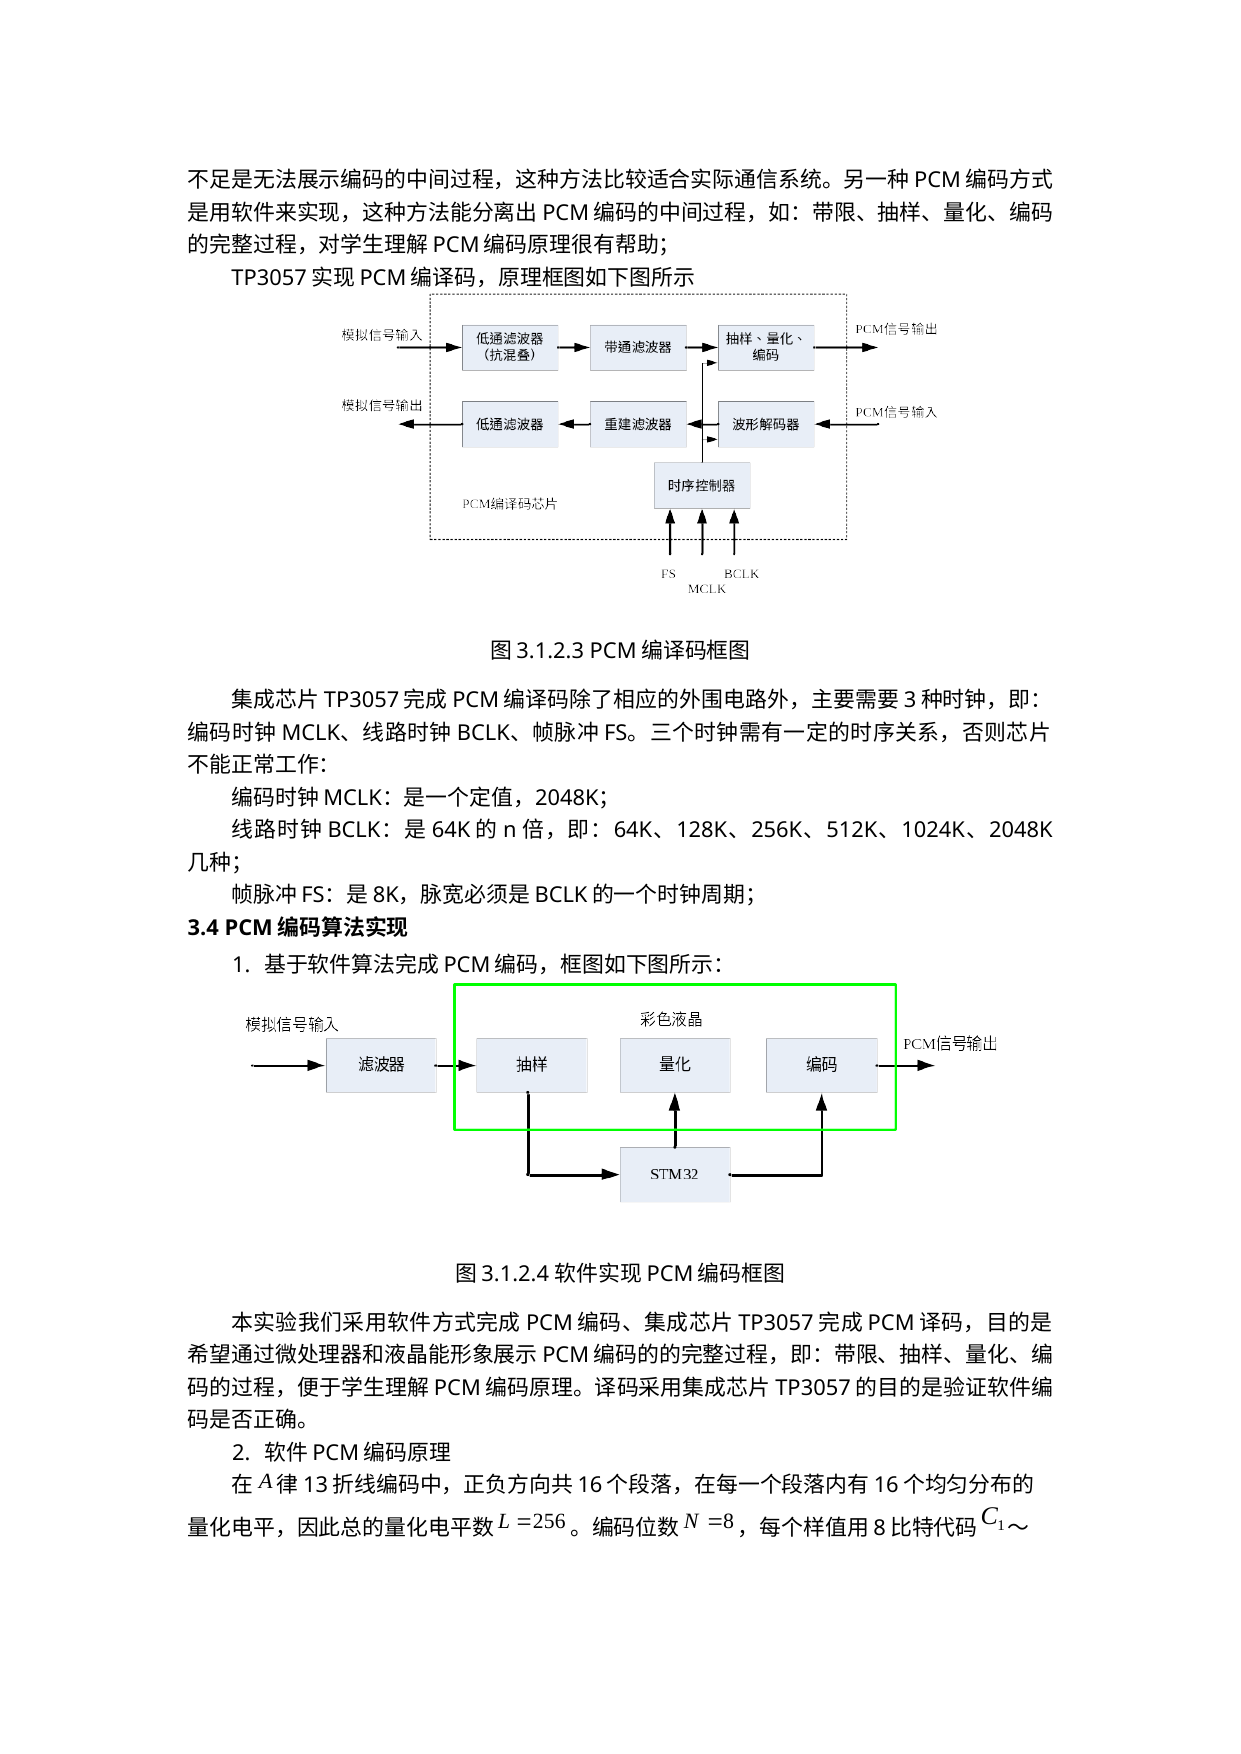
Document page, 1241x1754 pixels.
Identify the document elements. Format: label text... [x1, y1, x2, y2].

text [187, 162, 1053, 259]
text 3.4 PCM编码算法实现 [187, 909, 1053, 942]
list 图3.1.2.4 软件实现PCM编码框图 [187, 1255, 1053, 1288]
text 线路时钟BCLK：是64K的n倍，即：64K、128K、256K、512K、1024K、2048K几种； [187, 812, 1053, 877]
text 本实验我们采用软件方式完成PCM编码、集成芯片TP3057完成PCM译码，目的是希望通过微处理器和液晶能形象展示PCM编码的的完整过程，即：带限、抽样、量化、编码的过程，便于学生理解PCM编码原理。译码采用集成芯片TP3057的目的是验证软件编码是否正确。 [187, 1304, 1053, 1434]
list 图3.1.2.3 PCM编译码框图 [187, 633, 1053, 666]
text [187, 1467, 1053, 1564]
list 软件PCM编码原理 [232, 1434, 1053, 1467]
text TP3057实现PCM编译码，原理框图如下图所示 [187, 259, 1053, 292]
text 编码时钟MCLK：是一个定值，2048K； [187, 779, 1053, 812]
text 集成芯片TP3057完成PCM编译码除了相应的外围电路外，主要需要3种时钟，即：编码时钟MCLK、线路时钟BCLK、帧脉冲FS。三个时钟需有一定的时序关系，否则芯片不能正常工作： [187, 682, 1053, 779]
list 基于软件算法完成PCM编码，框图如下图所示： [232, 947, 1053, 979]
text 帧脉冲FS：是8K，脉宽必须是BCLK的一个时钟周期； [187, 877, 1053, 909]
